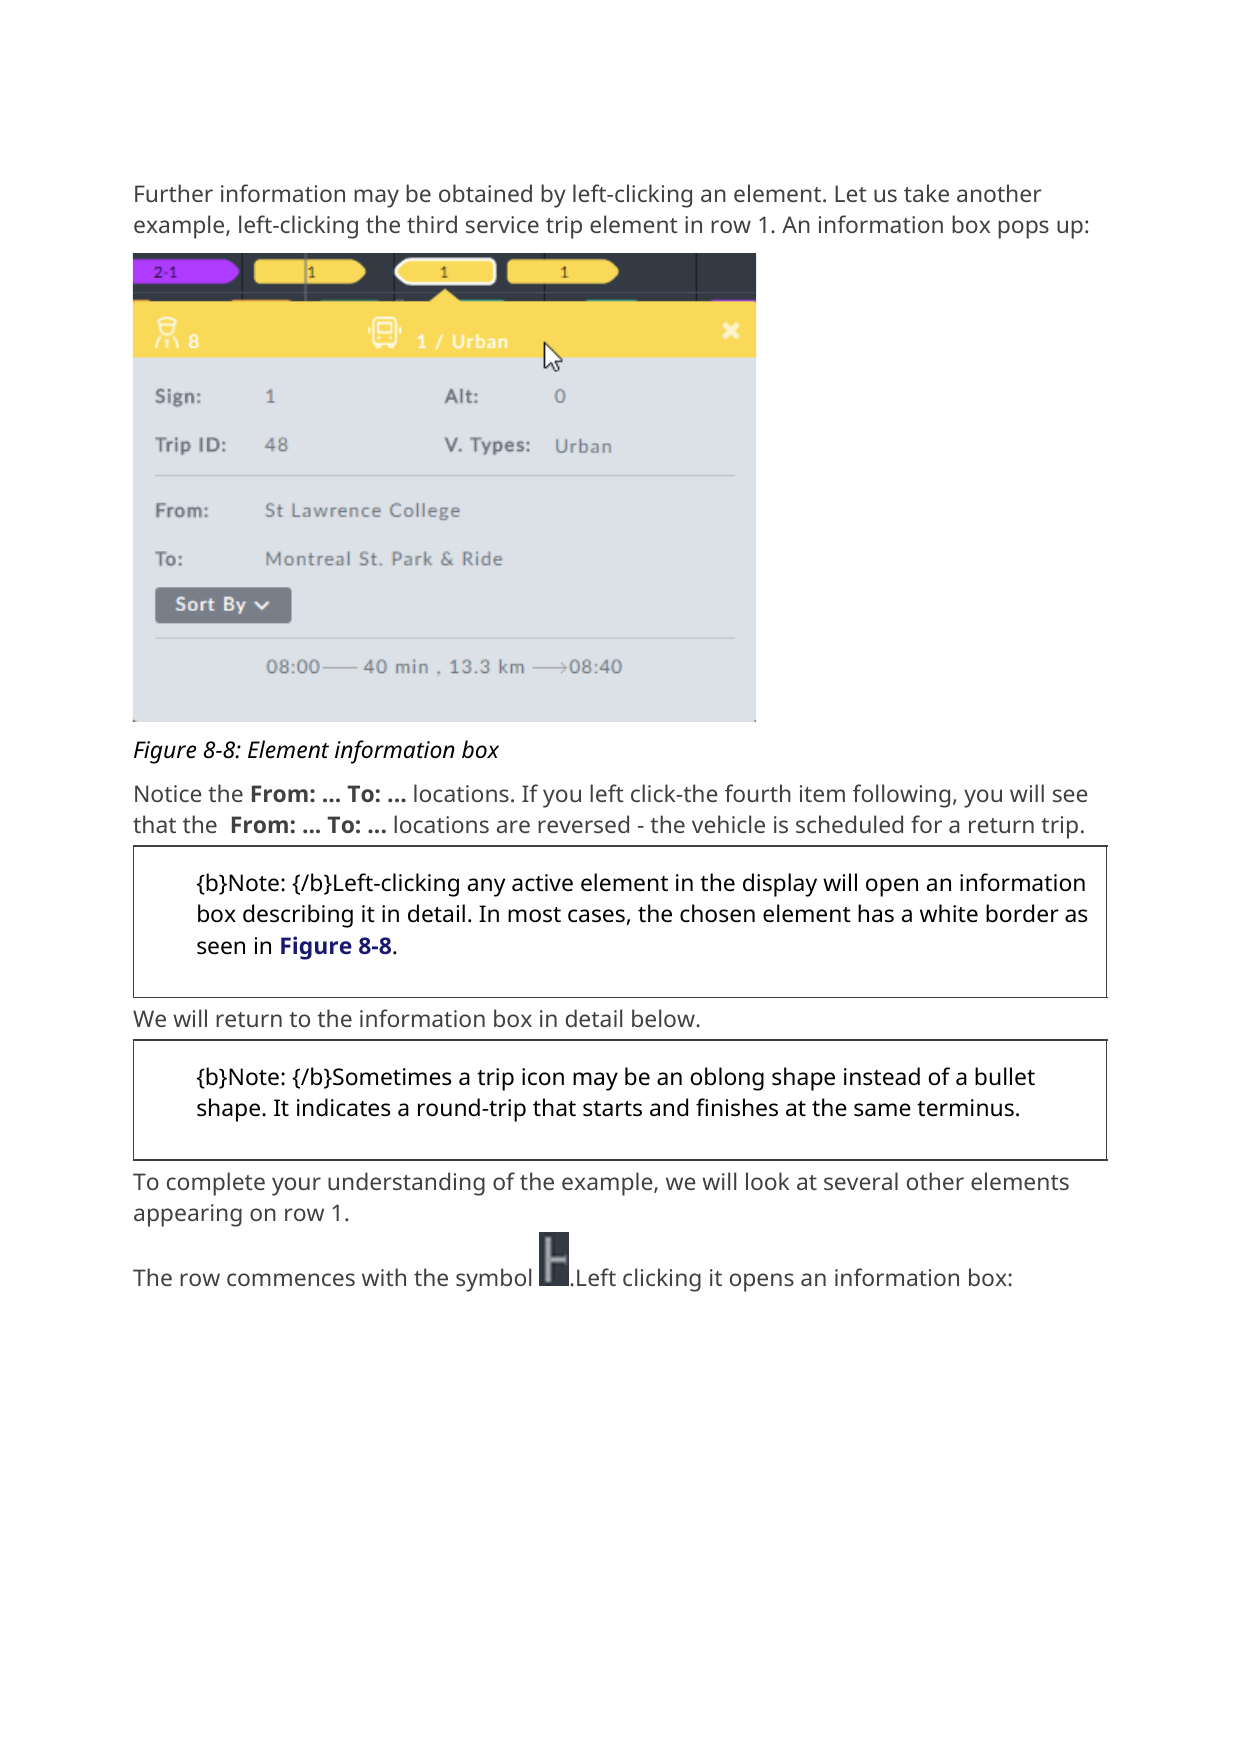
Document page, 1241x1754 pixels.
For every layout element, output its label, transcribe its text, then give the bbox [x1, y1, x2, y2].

table_header {b}Note: {/b}Sometimes a trip icon may be an oblong shape instead of a bullet shape. It indicates a round-trip that starts and finishes at the same terminus. [134, 1041, 1106, 1159]
picture [132, 253, 757, 722]
text We will return to the information box in detail below. [133, 1003, 1106, 1034]
text Figure 8-8: Element information box [133, 734, 1106, 766]
table_header {b}Note: {/b}Left-clicking any active element in the display will open an information box describing it in detail. In most cases, the chosen element has a white border as seen in Figure 8-8. [134, 847, 1106, 997]
text Notice the From: ... To: ... locations. If you left click-the fourth item following, you will see that the From: ... To: ... locations are reversed - the vehicle is scheduled for a return trip. [133, 778, 1106, 841]
picture [539, 1232, 569, 1286]
text The row commences with the symbol .Left clicking it opens an information box: [133, 1233, 1106, 1293]
text Further information may be obtained by left-clicking an element. Let us take another example, left-clicking the third service trip element in row 1. An information box pops up: [133, 178, 1106, 241]
text To complete your understanding of the example, we will look at several other elements appearing on row 1. [133, 1166, 1106, 1228]
